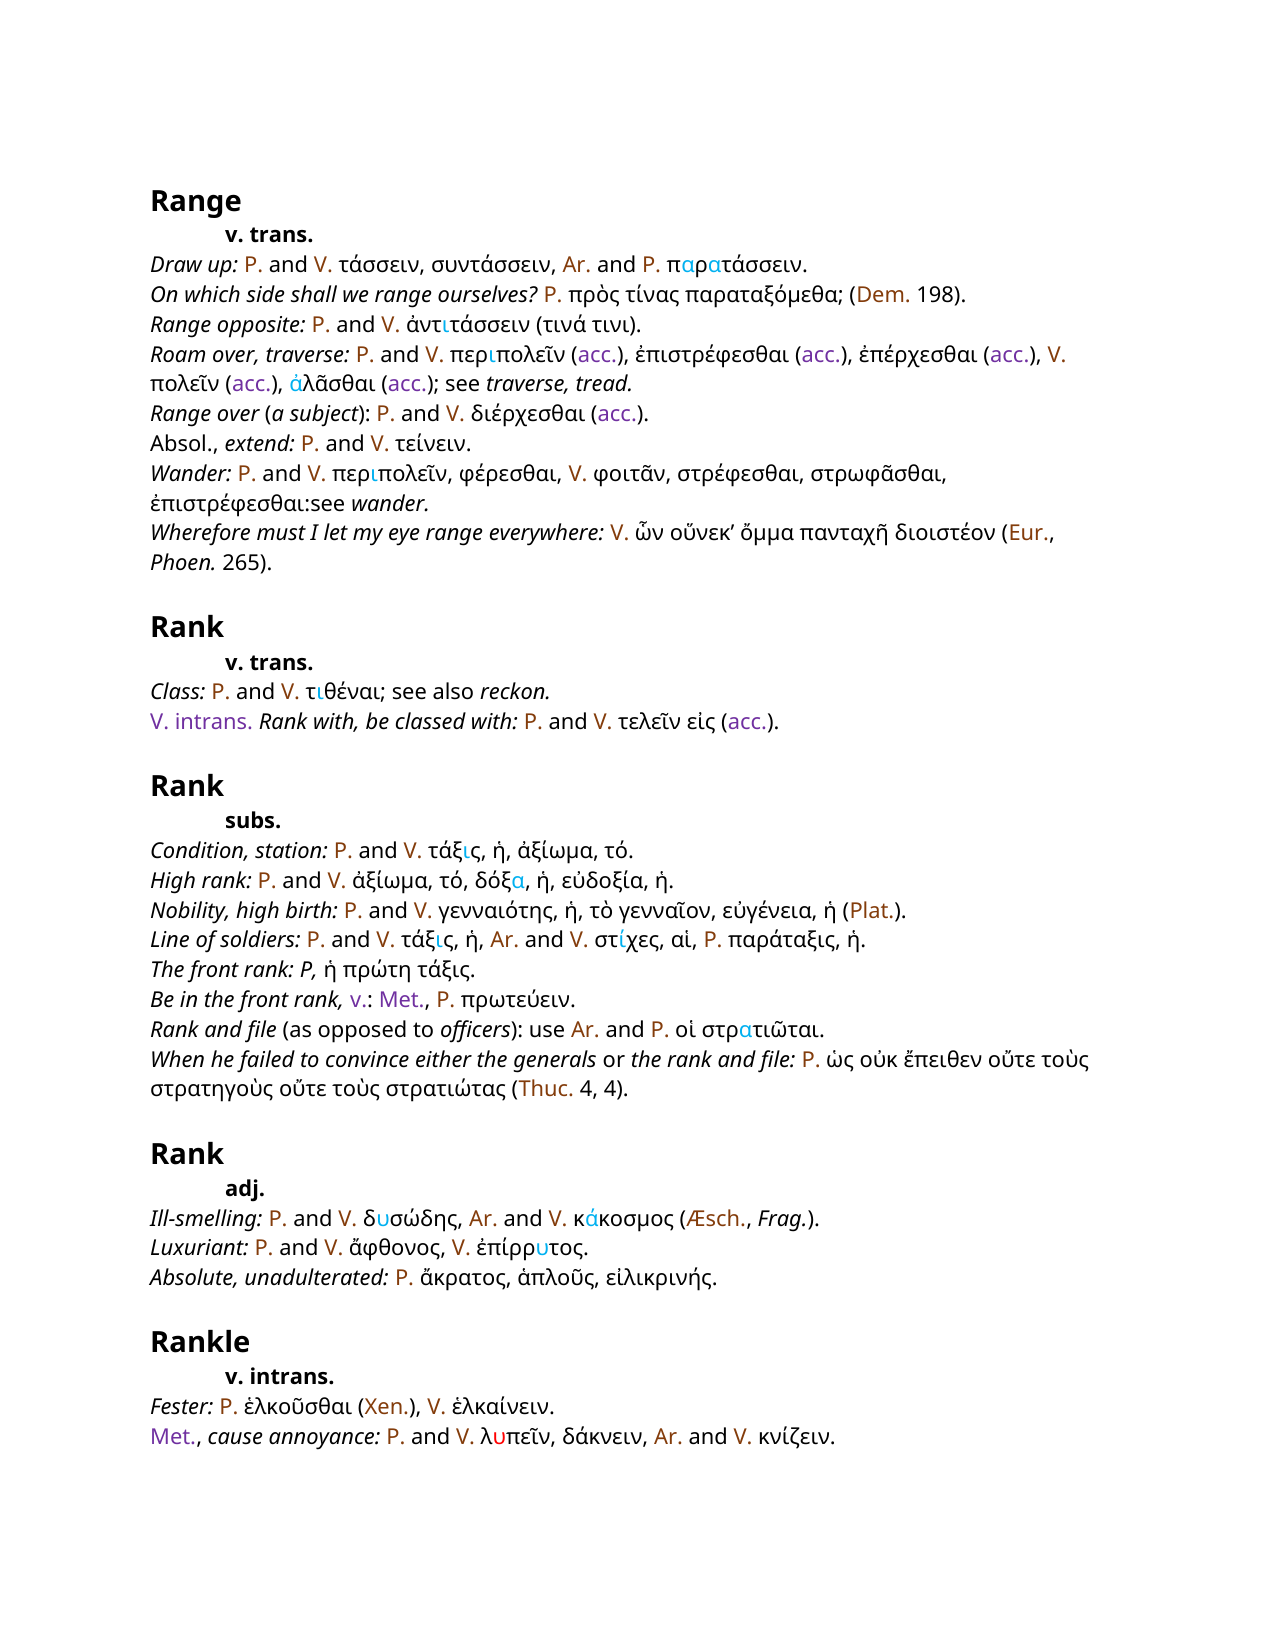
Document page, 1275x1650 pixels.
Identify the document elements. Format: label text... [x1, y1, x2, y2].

text Condition, station: P. and V. τάξις, ἡ, ἀξίωμα, τό. [150, 835, 1125, 865]
text Wherefore must I let my eye range everywhere: V. ὧν οὕνεκʼ ὄμμα πανταχῆ διοιστέον (Eur., Phoen. 265). [150, 517, 1125, 577]
text Fester: P. ἑλκοῦσθαι (Xen.), V. ἑλκαίνειν. [150, 1391, 1125, 1421]
text Wander: P. and V. περιπολεῖν, φέρεσθαι, V. φοιτᾶν, στρέφεσθαι, στρωφᾶσθαι, ἐπιστρέφεσθαι:see wander. [150, 458, 1125, 517]
text Range opposite: P. and V. ἀντιτάσσειν (τινά τινι). [150, 309, 1125, 339]
text Roam over, traverse: P. and V. περιπολεῖν (acc.), ἐπιστρέφεσθαι (acc.), ἐπέρχεσθαι (acc.), V. πολεῖν (acc.), ἀλᾶσθαι (acc.); see traverse, tread. [150, 339, 1125, 398]
text Range over (a subject): P. and V. διέρχεσθαι (acc.). [150, 398, 1125, 428]
text Be in the front rank, v.: Met., P. πρωτεύειν. [150, 984, 1125, 1014]
text Nobility, high birth: P. and V. γενναιότης, ἡ, τὸ γενναῖον, εὐγένεια, ἡ (Plat.). [150, 895, 1125, 924]
text Rank adj. [150, 1133, 1125, 1202]
text Absolute, unadulterated: P. ἄκρατος, ἁπλοῦς, εἰλικρινής. [150, 1262, 1125, 1292]
text V. intrans. Rank with, be classed with: P. and V. τελεῖν εἰς (acc.). [150, 706, 1125, 736]
text Ill-smelling: P. and V. δυσώδης, Ar. and V. κάκοσμος (Æsch., Frag.). [150, 1202, 1125, 1232]
text Line of soldiers: P. and V. τάξις, ἡ, Ar. and V. στίχες, αἱ, P. παράταξις, ἡ. [150, 924, 1125, 954]
text Rankle v. intrans. [150, 1322, 1125, 1391]
text Rank v. trans. [150, 607, 1125, 676]
text When he failed to convince either the generals or the rank and file: P. ὡς οὐκ ἔπειθεν οὔτε τοὺς στρατηγοὺς οὔτε τοὺς στρατιώτας (Thuc. 4, 4). [150, 1044, 1125, 1103]
text Luxuriant: P. and V. ἄφθονος, V. ἐπίρρυτος. [150, 1232, 1125, 1262]
text On which side shall we range ourselves? P. πρὸς τίνας παραταξόμεθα; (Dem. 198). [150, 279, 1125, 309]
text Class: P. and V. τιθέναι; see also reckon. [150, 676, 1125, 706]
text Rank and file (as opposed to officers): use Ar. and P. οἱ στρατιῶται. [150, 1014, 1125, 1044]
text Met., cause annoyance: P. and V. λυπεῖν, δάκνειν, Ar. and V. κνίζειν. [150, 1421, 1125, 1451]
text Rank subs. [150, 766, 1125, 835]
text Range v. trans. [150, 180, 1125, 249]
text High rank: P. and V. ἀξίωμα, τό, δόξα, ἡ, εὐδοξία, ἡ. [150, 865, 1125, 895]
text Draw up: P. and V. τάσσειν, συντάσσειν, Ar. and P. παρατάσσειν. [150, 249, 1125, 279]
text The front rank: P, ἡ πρώτη τάξις. [150, 954, 1125, 984]
text Absol., extend: P. and V. τείνειν. [150, 428, 1125, 458]
